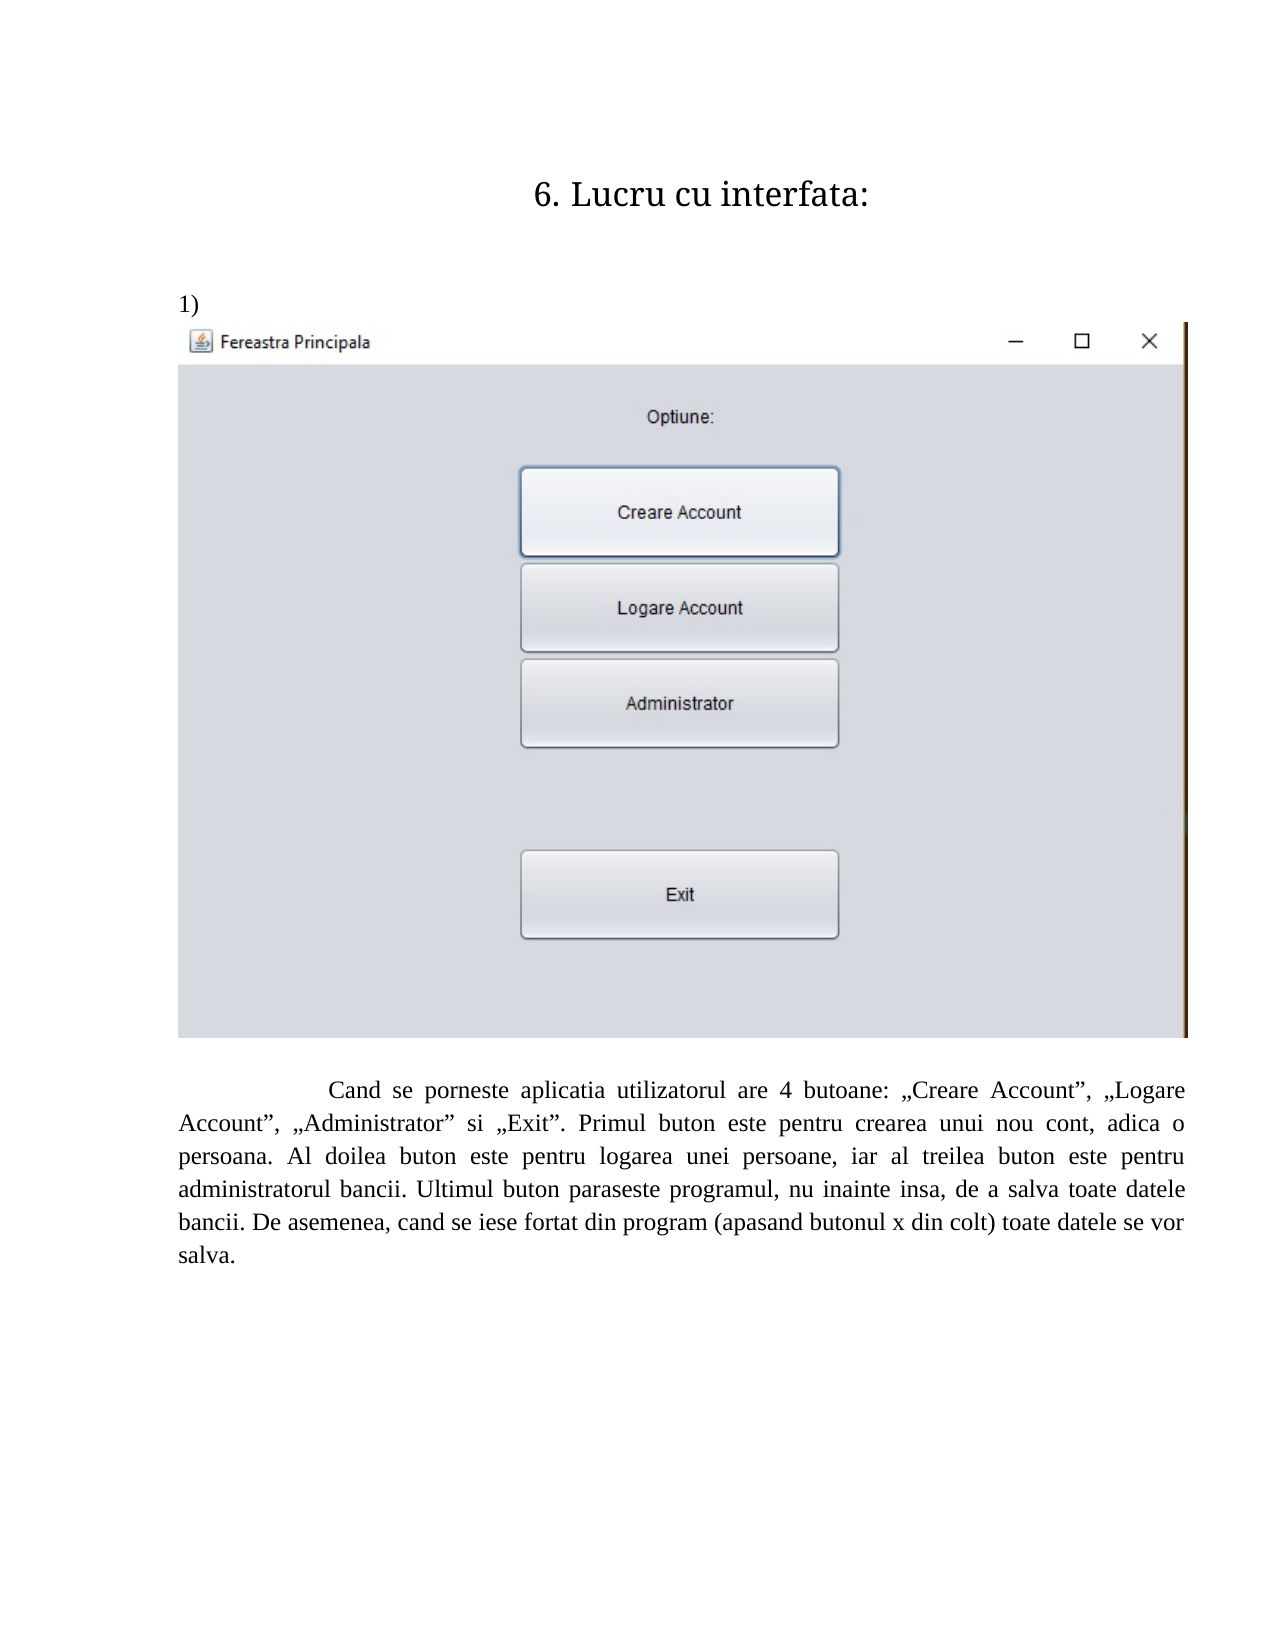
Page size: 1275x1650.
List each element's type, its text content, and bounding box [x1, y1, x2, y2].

picture [178, 322, 1188, 1038]
list Cand se porneste aplicatia utilizatorul are 4 butoane: „Creare Account”, „Logare Account”, „Administrator” si „Exit”. Primul buton este pentru crearea unui nou cont, adica o persoana. Al doilea buton este pentru logarea unei persoane, iar al treilea buton este pentru administratorul bancii. Ultimul buton paraseste programul, nu inainte insa, de a salva toate datele bancii. De asemenea, cand se iese fortat din program (apasand butonul x din colt) toate datele se vor salva. [178, 1075, 1186, 1269]
list Lucru cu interfata: [216, 171, 1186, 217]
list 1) [178, 289, 1186, 318]
